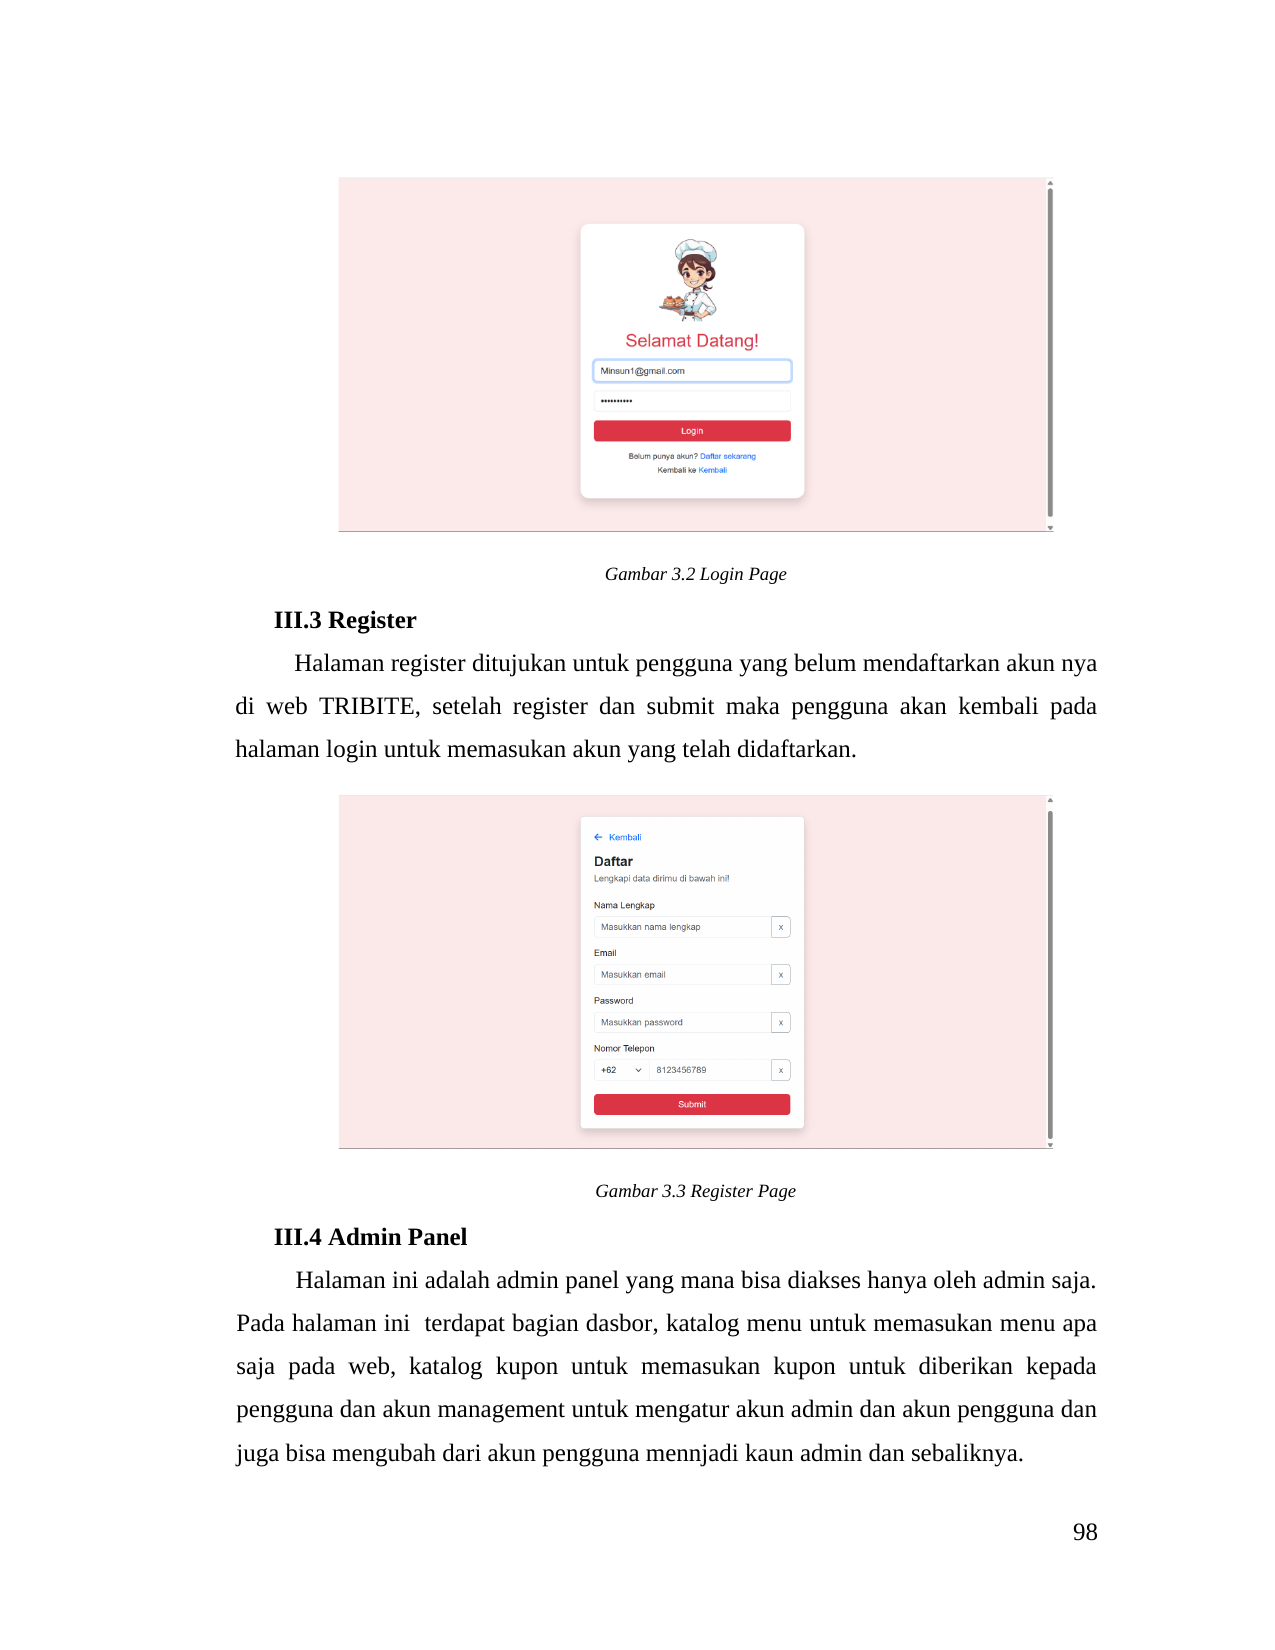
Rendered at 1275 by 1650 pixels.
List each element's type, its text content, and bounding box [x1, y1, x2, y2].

text Gambar 3.3 Register Page [236, 1179, 1098, 1201]
text Halaman register ditujukan untuk pengguna yang belum mendaftarkan akun nya di web TRIBITE, setelah register dan submit maka pengguna akan kembali pada halaman login untuk memasukan akun yang telah didaftarkan. [235, 648, 1098, 763]
text Gambar 3.2 Login Page [236, 563, 1098, 584]
subtitle Register [274, 605, 1098, 634]
picture [338, 794, 1054, 1149]
text Halaman ini adalah admin panel yang mana bisa diakses hanya oleh admin saja. Pada halaman ini terdapat bagian dasbor, katalog menu untuk memasukan menu apa saja pada web, katalog kupon untuk memasukan kupon untuk diberikan kepada pengguna dan akun management untuk mengatur akun admin dan akun pengguna dan juga bisa mengubah dari akun pengguna mennjadi kaun admin dan sebaliknya. [236, 1265, 1098, 1466]
subtitle Admin Panel [274, 1222, 1098, 1251]
picture [338, 177, 1054, 532]
